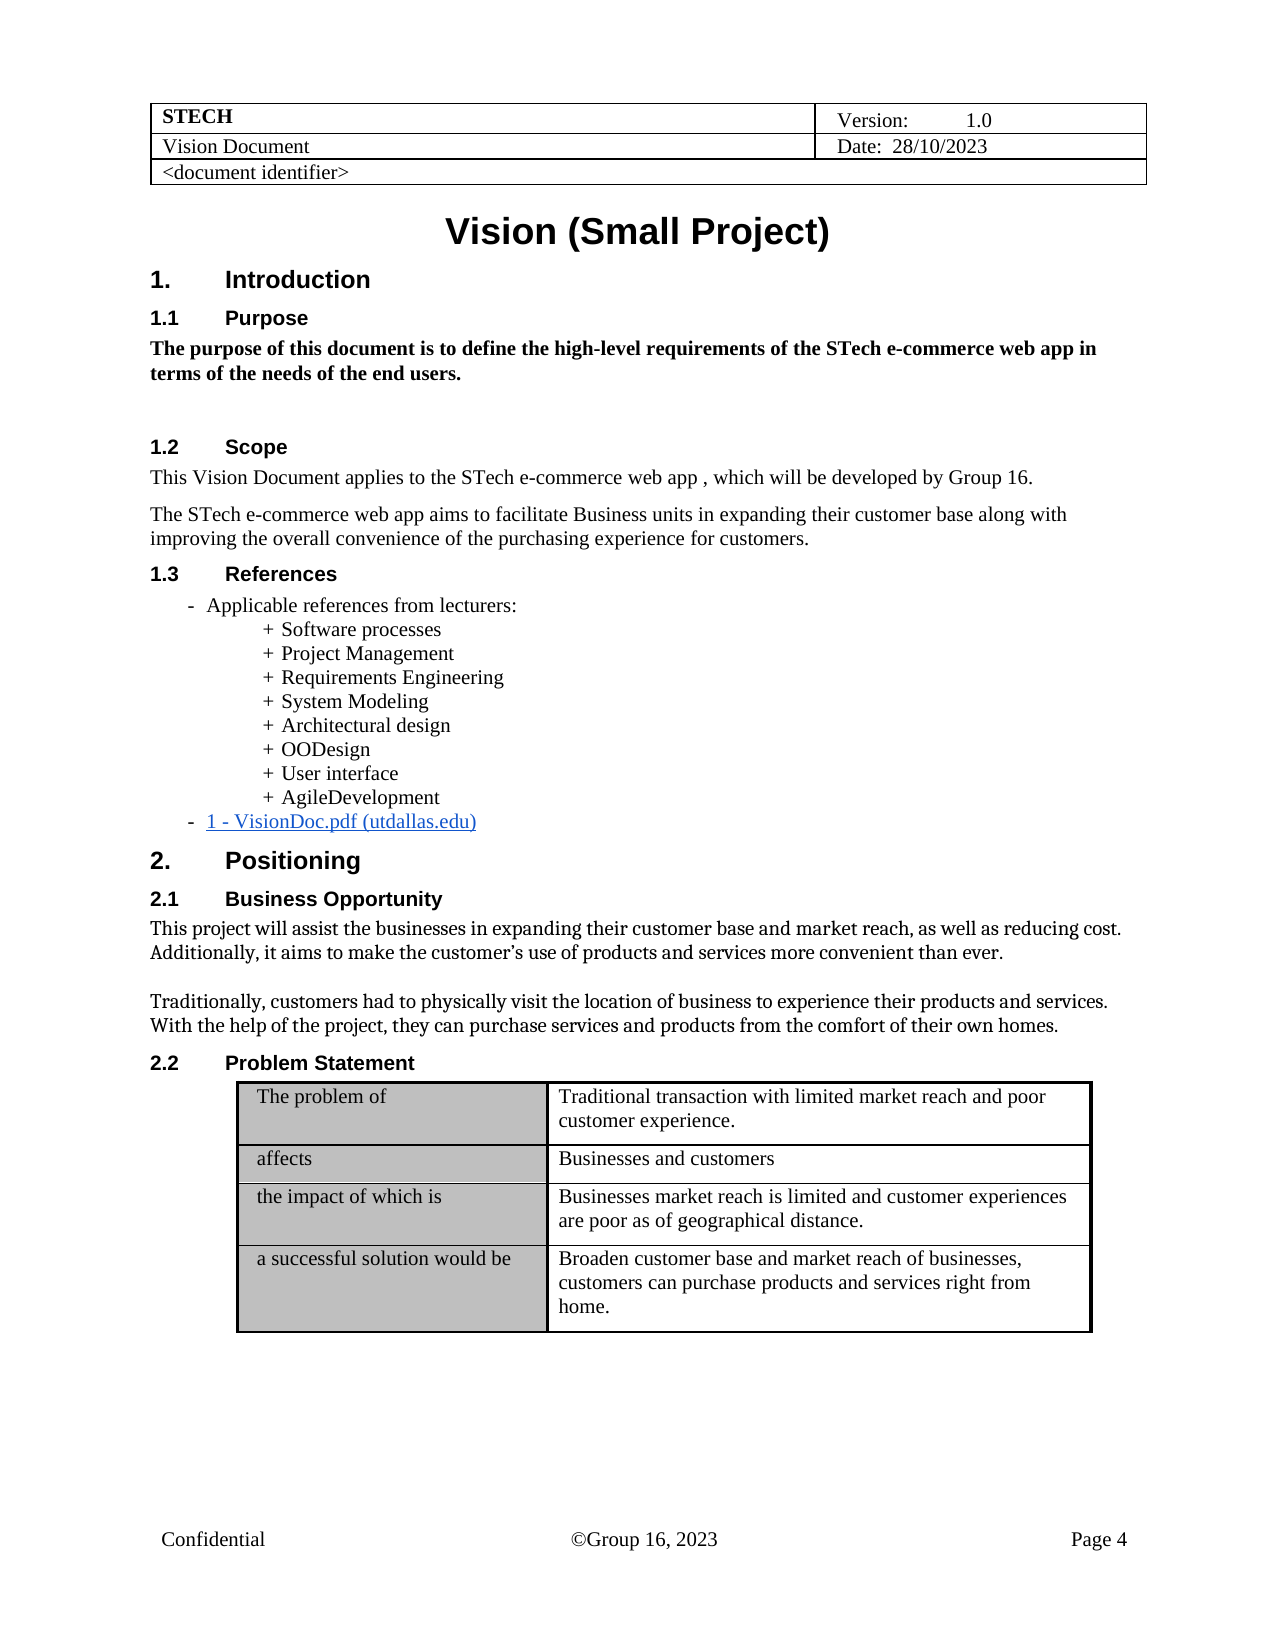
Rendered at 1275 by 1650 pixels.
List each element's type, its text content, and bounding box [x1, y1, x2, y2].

text The purpose of this document is to define the high-level requirements of the STech e-commerce web app in terms of the needs of the end users. [150, 336, 1125, 384]
list Architectural design [262, 713, 1125, 737]
table_cell the impact of which is [239, 1184, 546, 1245]
subtitle Problem Statement [150, 1050, 1125, 1074]
list Project Management [262, 641, 1125, 665]
table_header The problem of [239, 1084, 546, 1144]
table_cell Businesses market reach is limited and customer experiences are poor as of geographical distance. [549, 1184, 1089, 1245]
list System Modeling [262, 689, 1125, 713]
subtitle Introduction [150, 265, 1125, 294]
text This Vision Document applies to the STech e-commerce web app , which will be developed by Group 16. [150, 465, 1125, 489]
subtitle Business Opportunity [150, 887, 1125, 911]
text This project will assist the businesses in expanding their customer base and market reach, as well as reducing cost. Additionally, it aims to make the customer’s use of products and services more convenient than ever. [150, 917, 1125, 965]
text Traditionally, customers had to physically visit the location of business to experience their products and services. With the help of the project, they can purchase services and products from the comfort of their own homes. [150, 990, 1125, 1038]
subtitle Scope [150, 435, 1125, 459]
list OODesign [262, 737, 1125, 761]
list 1 - VisionDoc.pdf (utdallas.edu) [187, 809, 1125, 833]
list Software processes [262, 617, 1125, 641]
subtitle Purpose [150, 306, 1125, 330]
list User interface [262, 761, 1125, 785]
table_cell Broaden customer base and market reach of businesses, customers can purchase products and services right from home. [549, 1246, 1089, 1331]
subtitle References [150, 562, 1125, 586]
subtitle Positioning [150, 846, 1125, 874]
table_cell affects [239, 1146, 546, 1182]
table_header Traditional transaction with limited market reach and poor customer experience. [549, 1084, 1089, 1144]
list Applicable references from lecturers: [187, 592, 1125, 617]
table_cell Businesses and customers [549, 1146, 1089, 1182]
list Requirements Engineering [262, 665, 1125, 689]
text The STech e-commerce web app aims to facilitate Business units in expanding their customer base along with improving the overall convenience of the purchasing experience for customers. [150, 502, 1125, 550]
table_cell a successful solution would be [239, 1246, 546, 1331]
title Vision (Small Project) [150, 209, 1125, 252]
list AgileDevelopment [262, 785, 1125, 809]
